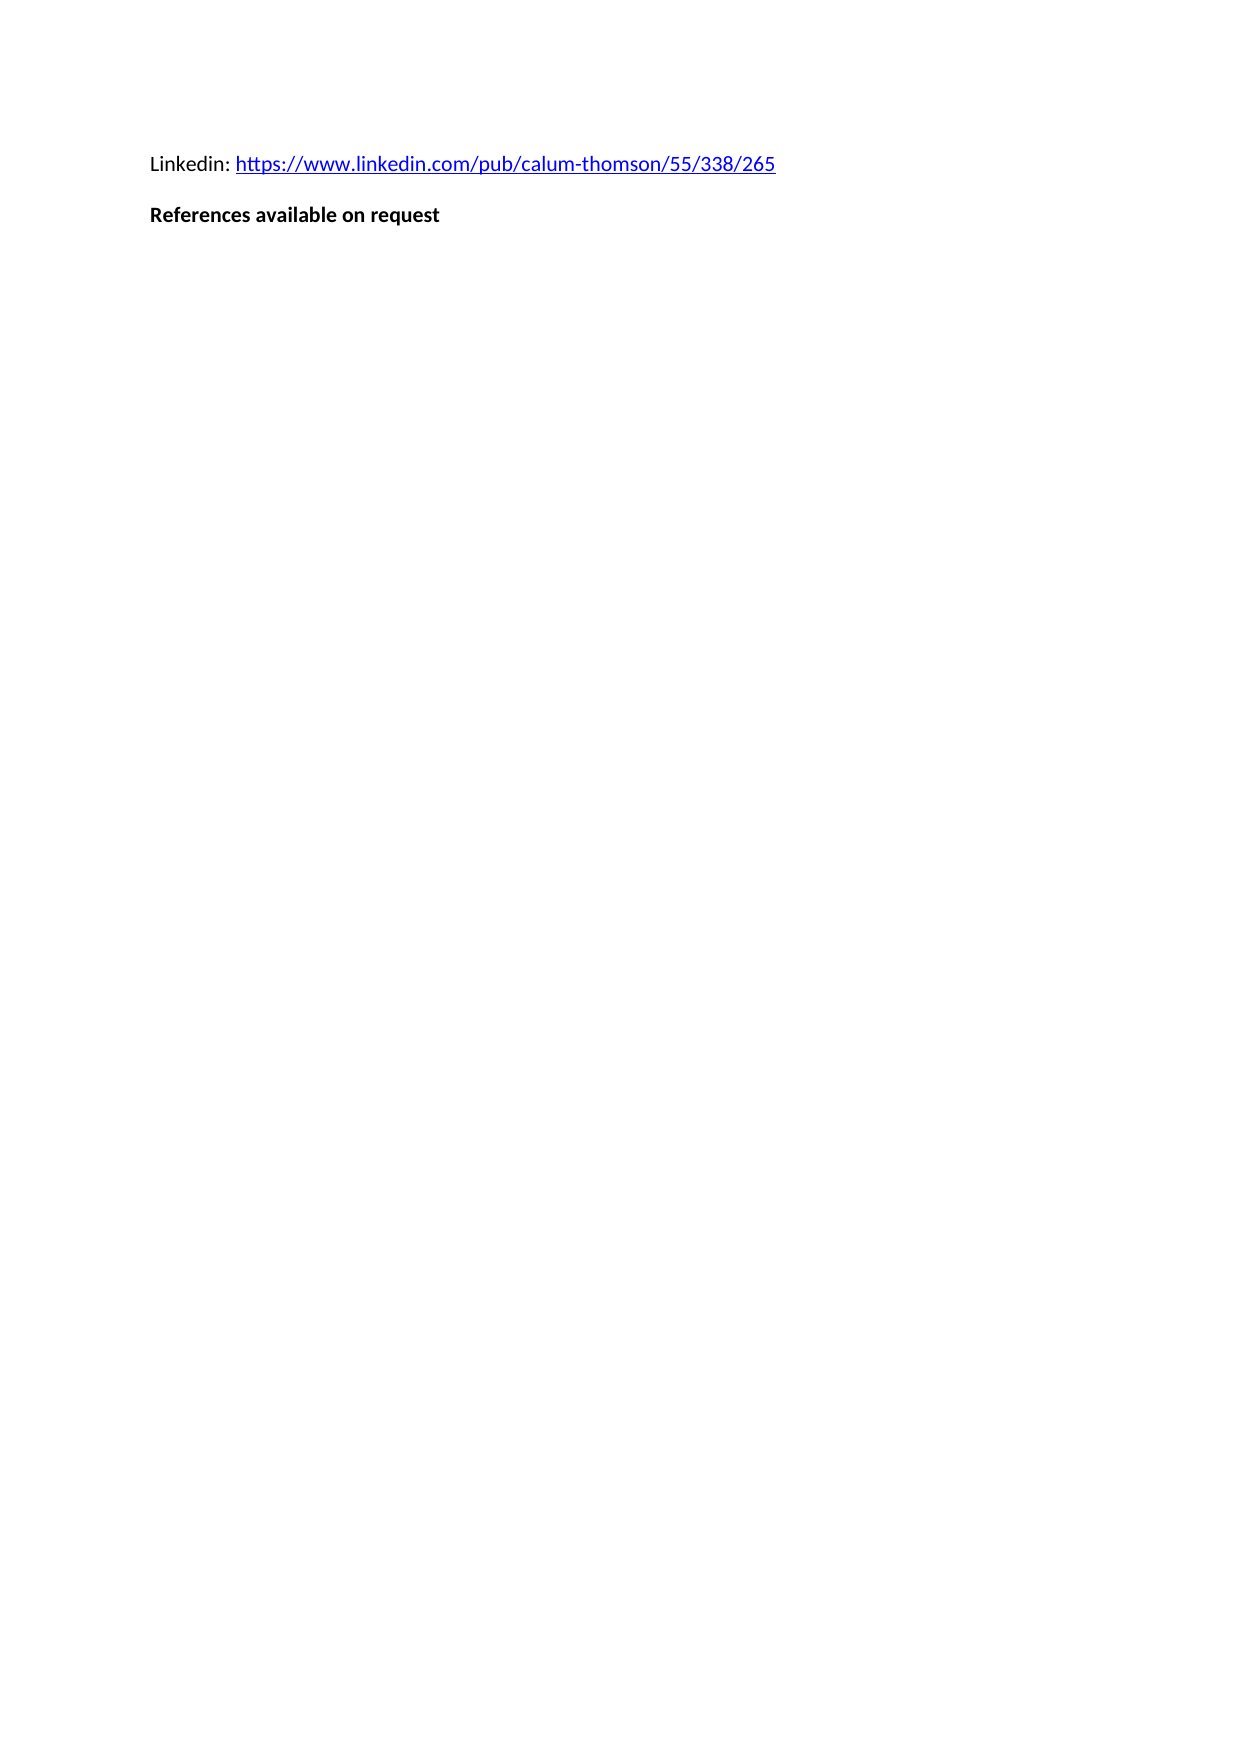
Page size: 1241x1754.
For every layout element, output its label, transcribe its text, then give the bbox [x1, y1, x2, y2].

text References available on request [150, 201, 1090, 228]
text Linkedin: https://www.linkedin.com/pub/calum-thomson/55/338/265 [150, 150, 1090, 177]
